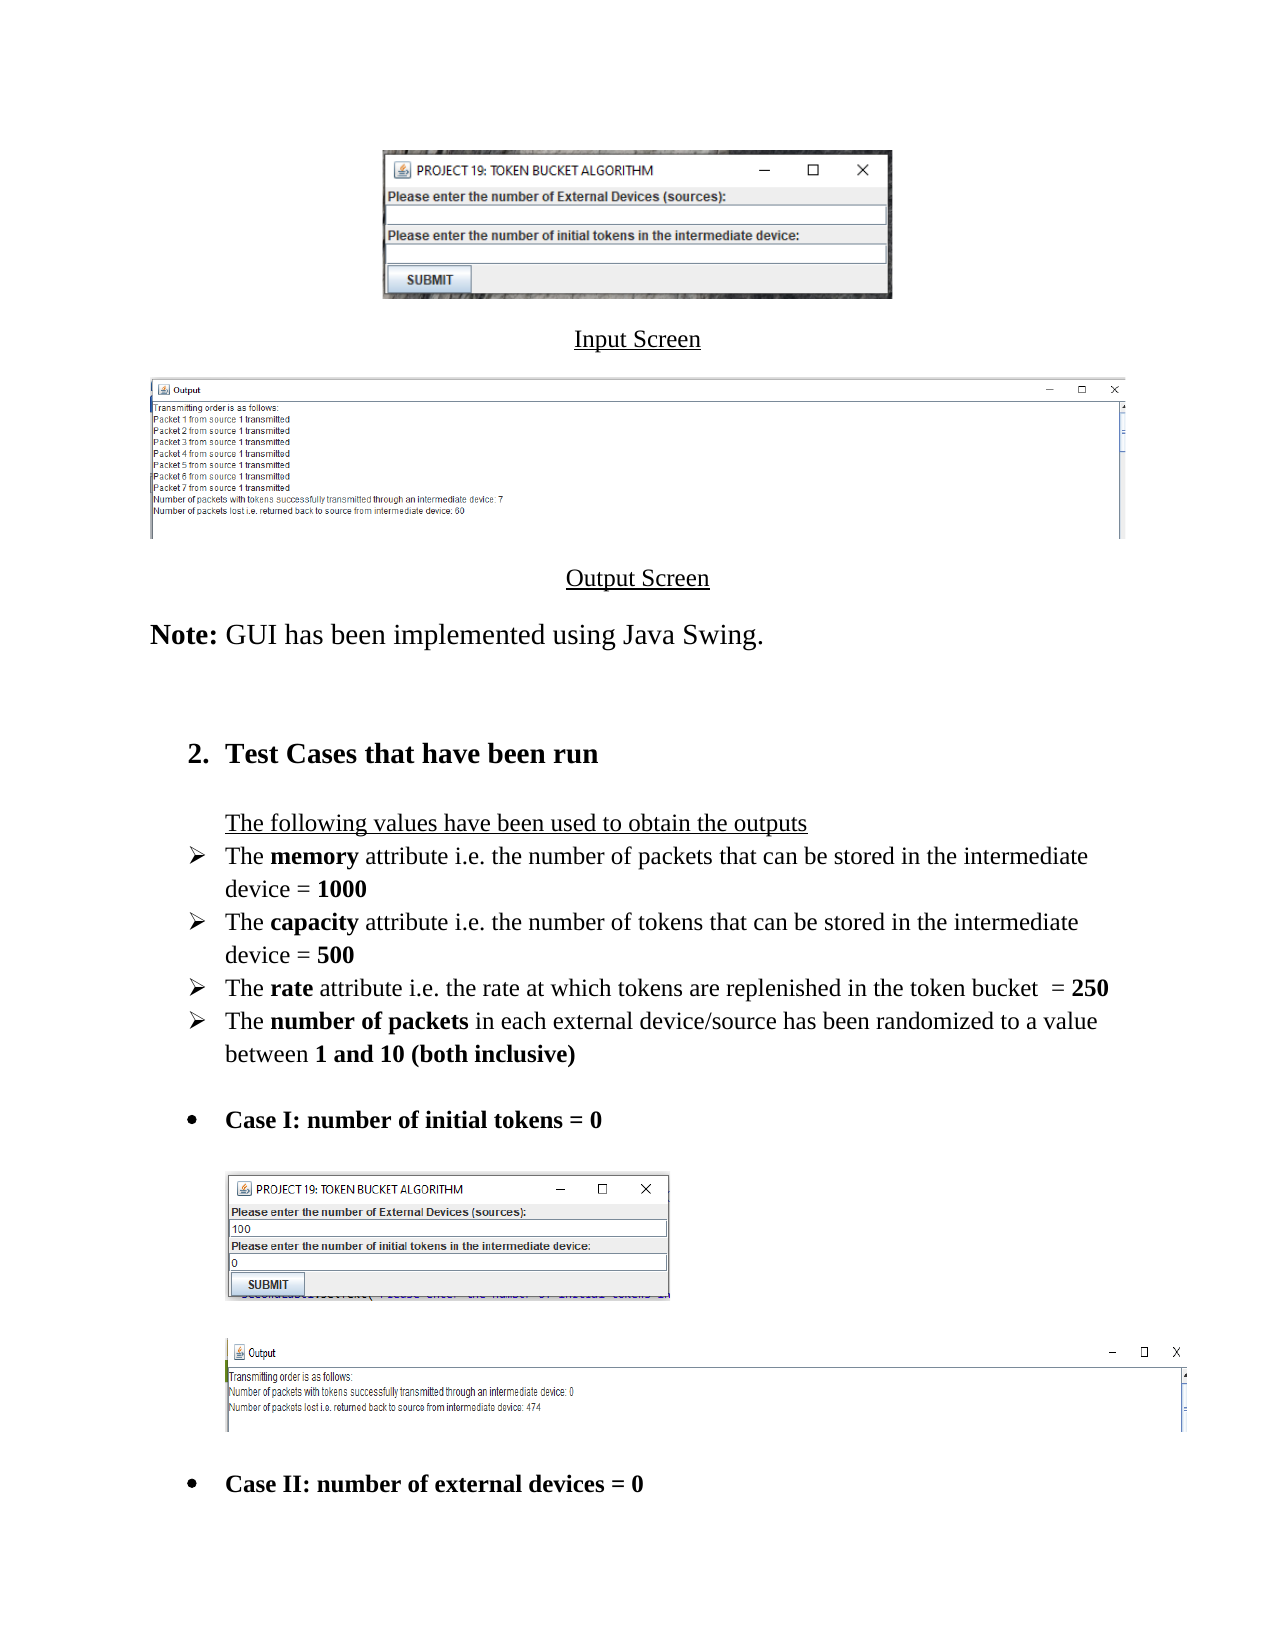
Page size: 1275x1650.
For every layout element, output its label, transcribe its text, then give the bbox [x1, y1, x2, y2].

picture [225, 1171, 671, 1301]
list The rate attribute i.e. the rate at which tokens are replenished in the token bucket = 250 [187, 973, 1125, 1002]
list Case II: number of external devices = 0 [187, 1469, 1125, 1497]
list Test Cases that have been run [187, 736, 1125, 770]
list The following values have been used to obtain the outputs [225, 808, 1125, 836]
list Case I: number of initial tokens = 0 [187, 1105, 1125, 1134]
picture [225, 1338, 1187, 1432]
text Note: GUI has been implemented using Java Swing. [150, 617, 1125, 651]
text Output Screen [150, 563, 1125, 592]
list The number of packets in each external device/source has been randomized to a value between 1 and 10 (both inclusive) [187, 1006, 1125, 1068]
list The memory attribute i.e. the number of packets that can be stored in the intermediate device = 1000 [187, 841, 1125, 902]
picture [150, 377, 1126, 539]
text Input Screen [150, 324, 1125, 353]
picture [382, 150, 893, 299]
list The capacity attribute i.e. the number of tokens that can be stored in the intermediate device = 500 [187, 907, 1125, 968]
